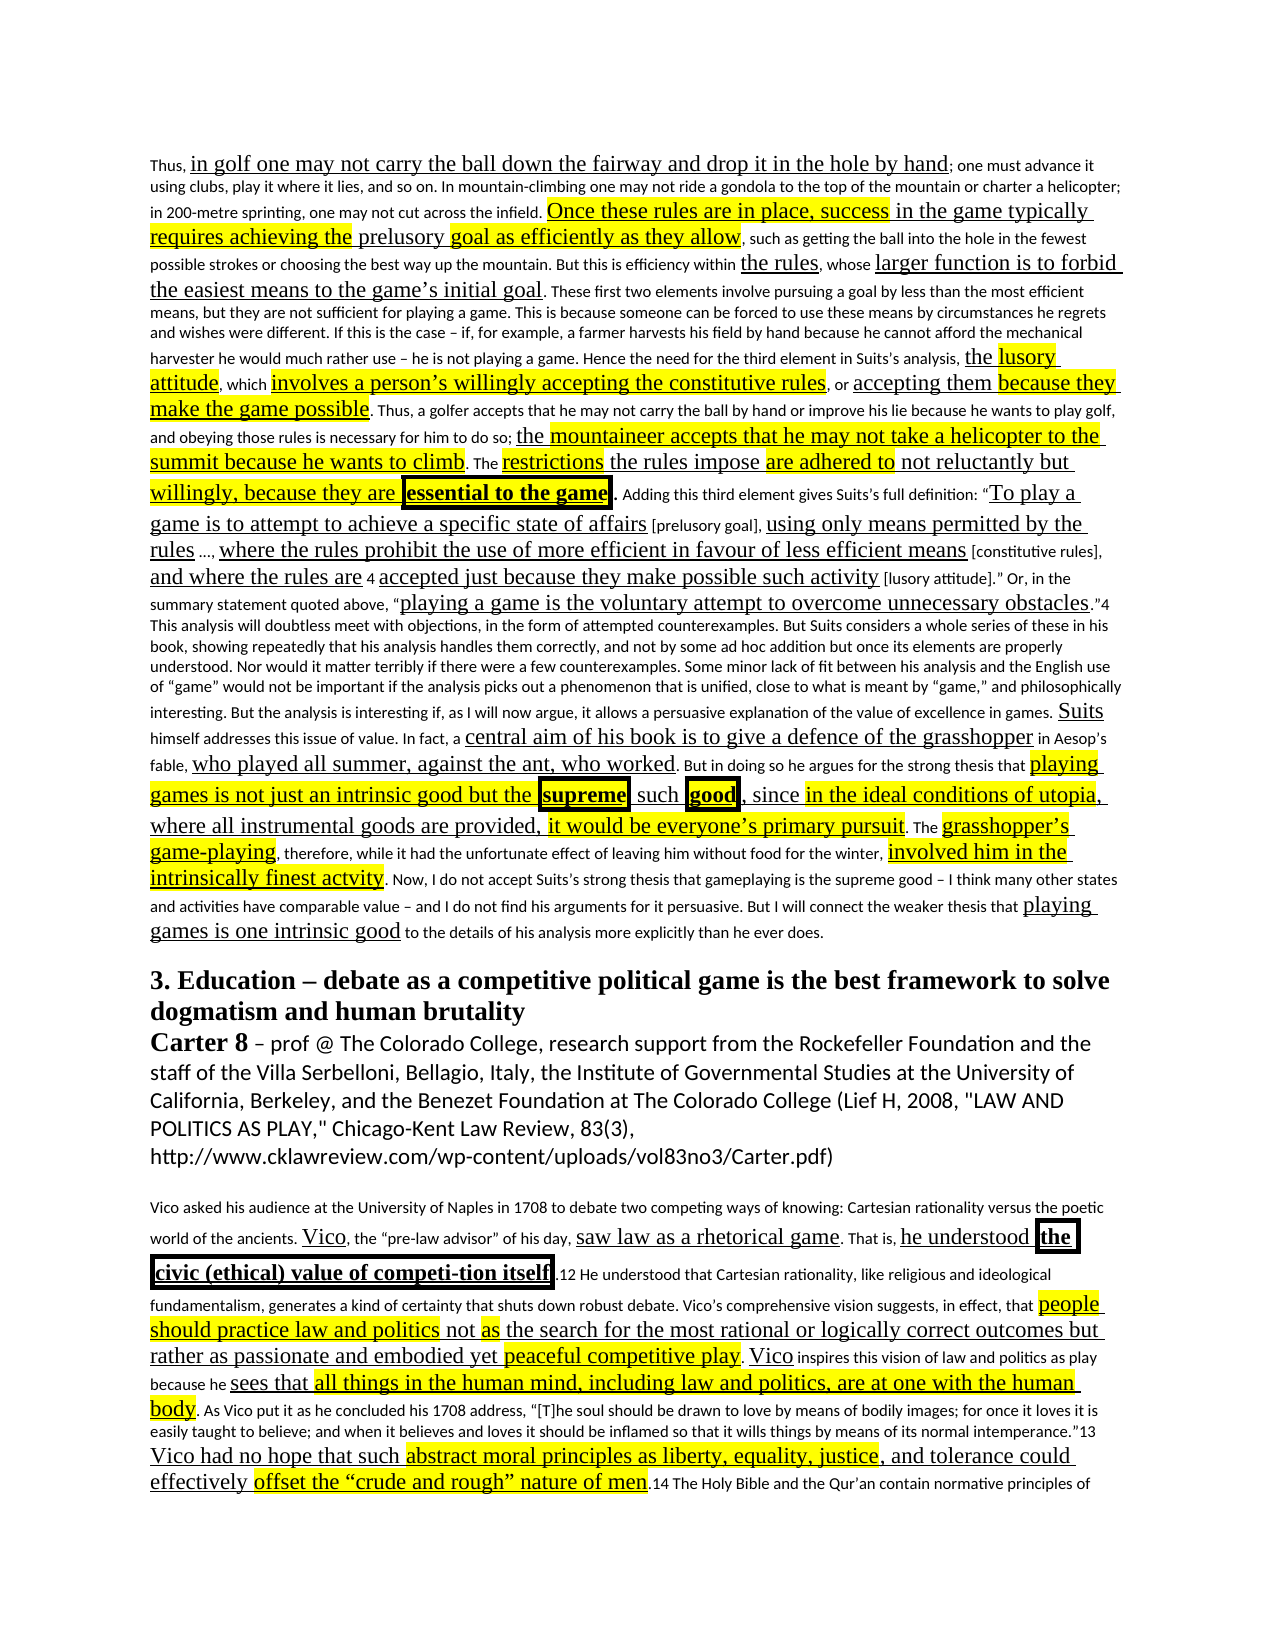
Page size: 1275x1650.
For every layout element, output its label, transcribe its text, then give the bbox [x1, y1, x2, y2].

text Carter 8 – prof @ The Colorado College, research support from the Rockefeller Foundation and the staff of the Villa Serbelloni, Bellagio, Italy, the Institute of Governmental Studies at the University of California, Berkeley, and the Benezet Foundation at The Colorado College (Lief H, 2008, "LAW AND POLITICS AS PLAY," Chicago-Kent Law Review, 83(3), http://www.cklawreview.com/wp-content/uploads/vol83no3/Carter.pdf) [150, 1027, 1125, 1170]
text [150, 150, 1125, 943]
subtitle 3. Education – debate as a competitive political game is the best framework to solve dogmatism and human brutality [150, 964, 1125, 1027]
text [150, 1198, 1125, 1494]
